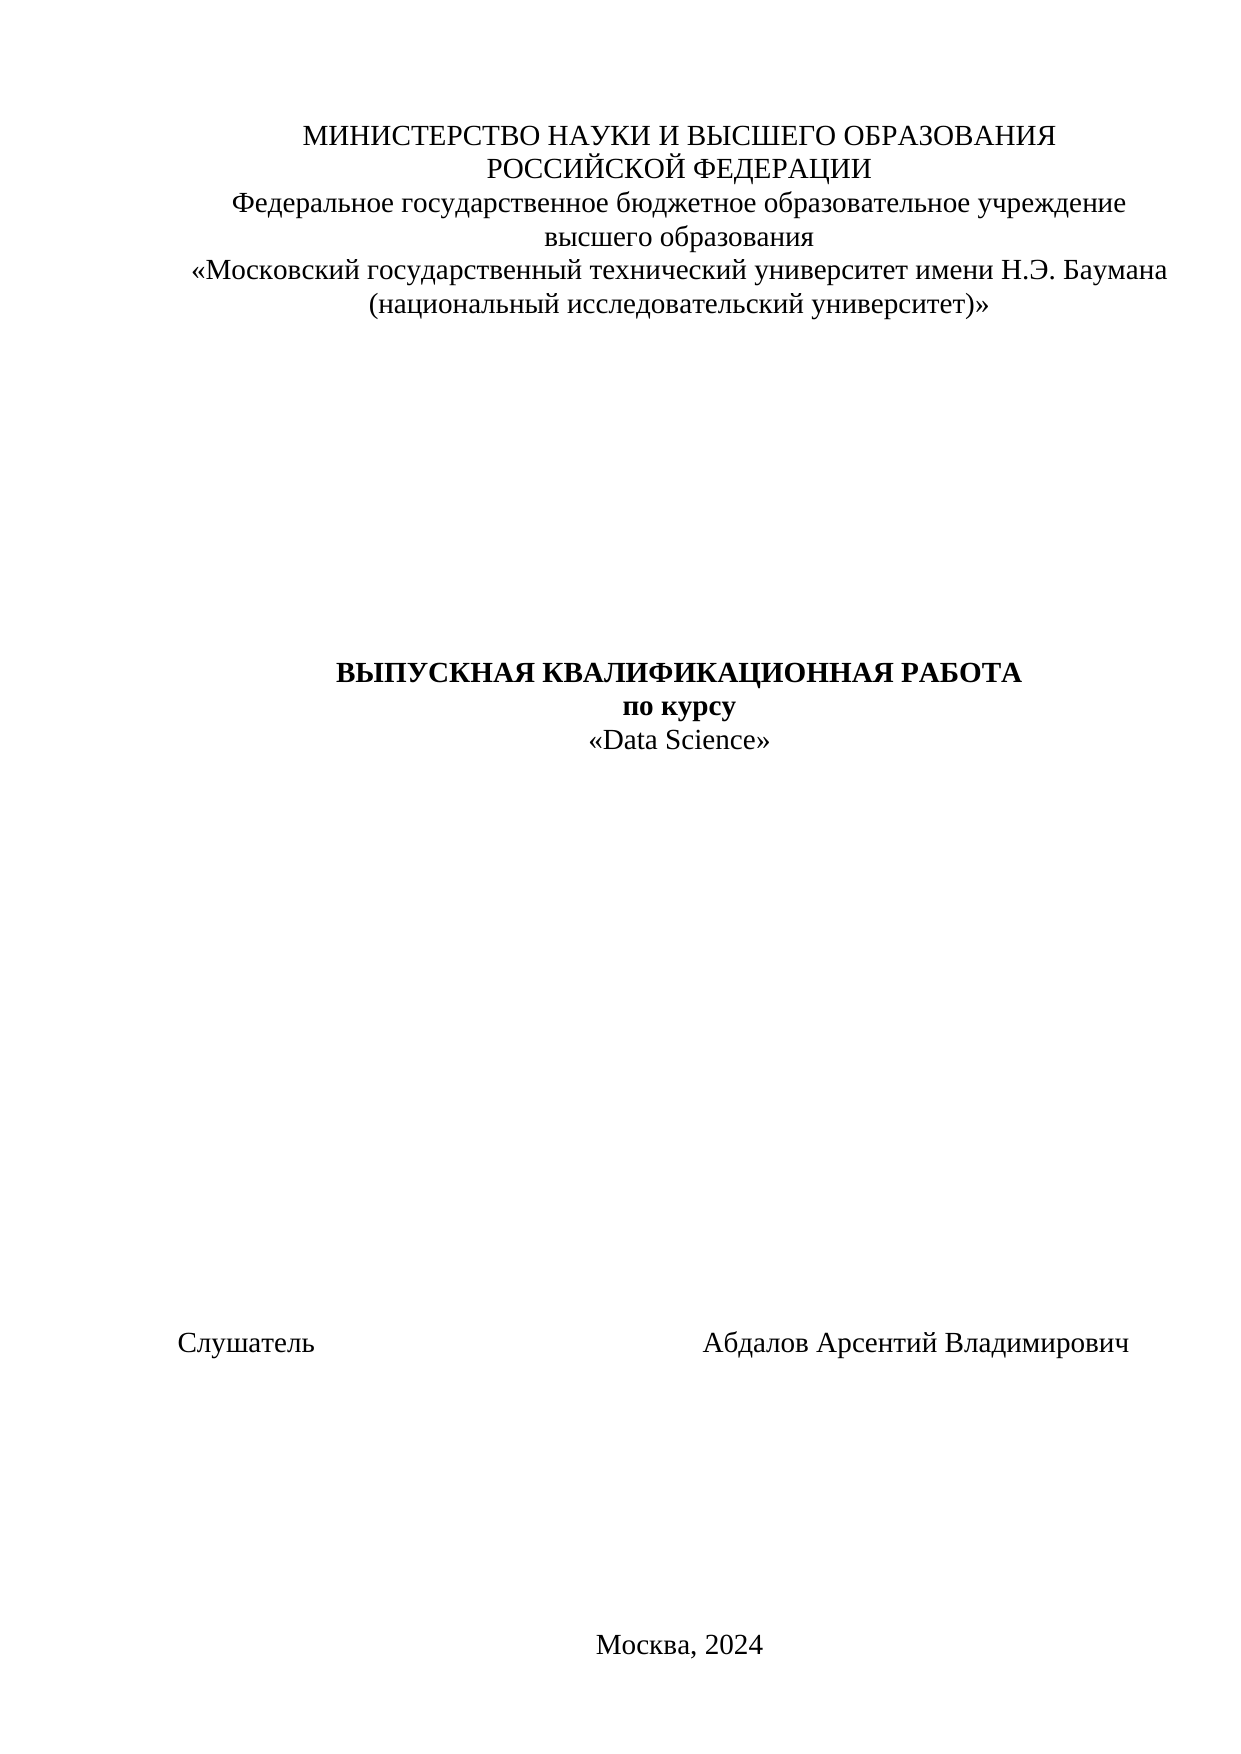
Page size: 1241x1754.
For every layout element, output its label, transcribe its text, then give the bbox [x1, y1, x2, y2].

text Слушатель Абдалов Арсентий Владимирович [177, 1326, 1181, 1359]
text ВЫПУСКНАЯ КВАЛИФИКАЦИОННАЯ РАБОТА [177, 655, 1181, 688]
text по курсу [177, 688, 1181, 722]
text (национальный исследовательский университет)» [177, 286, 1181, 319]
text «Московский государственный технический университет имени Н.Э. Баумана [177, 252, 1181, 286]
text РОССИЙСКОЙ ФЕДЕРАЦИИ [177, 152, 1181, 185]
text МИНИСТЕРСТВО НАУКИ И ВЫСШЕГО ОБРАЗОВАНИЯ [177, 118, 1181, 152]
text Федеральное государственное бюджетное образовательное учреждение [177, 185, 1181, 219]
text высшего образования [177, 219, 1181, 252]
text «Data Science» [177, 722, 1181, 755]
text Москва, 2024 [177, 1627, 1181, 1661]
